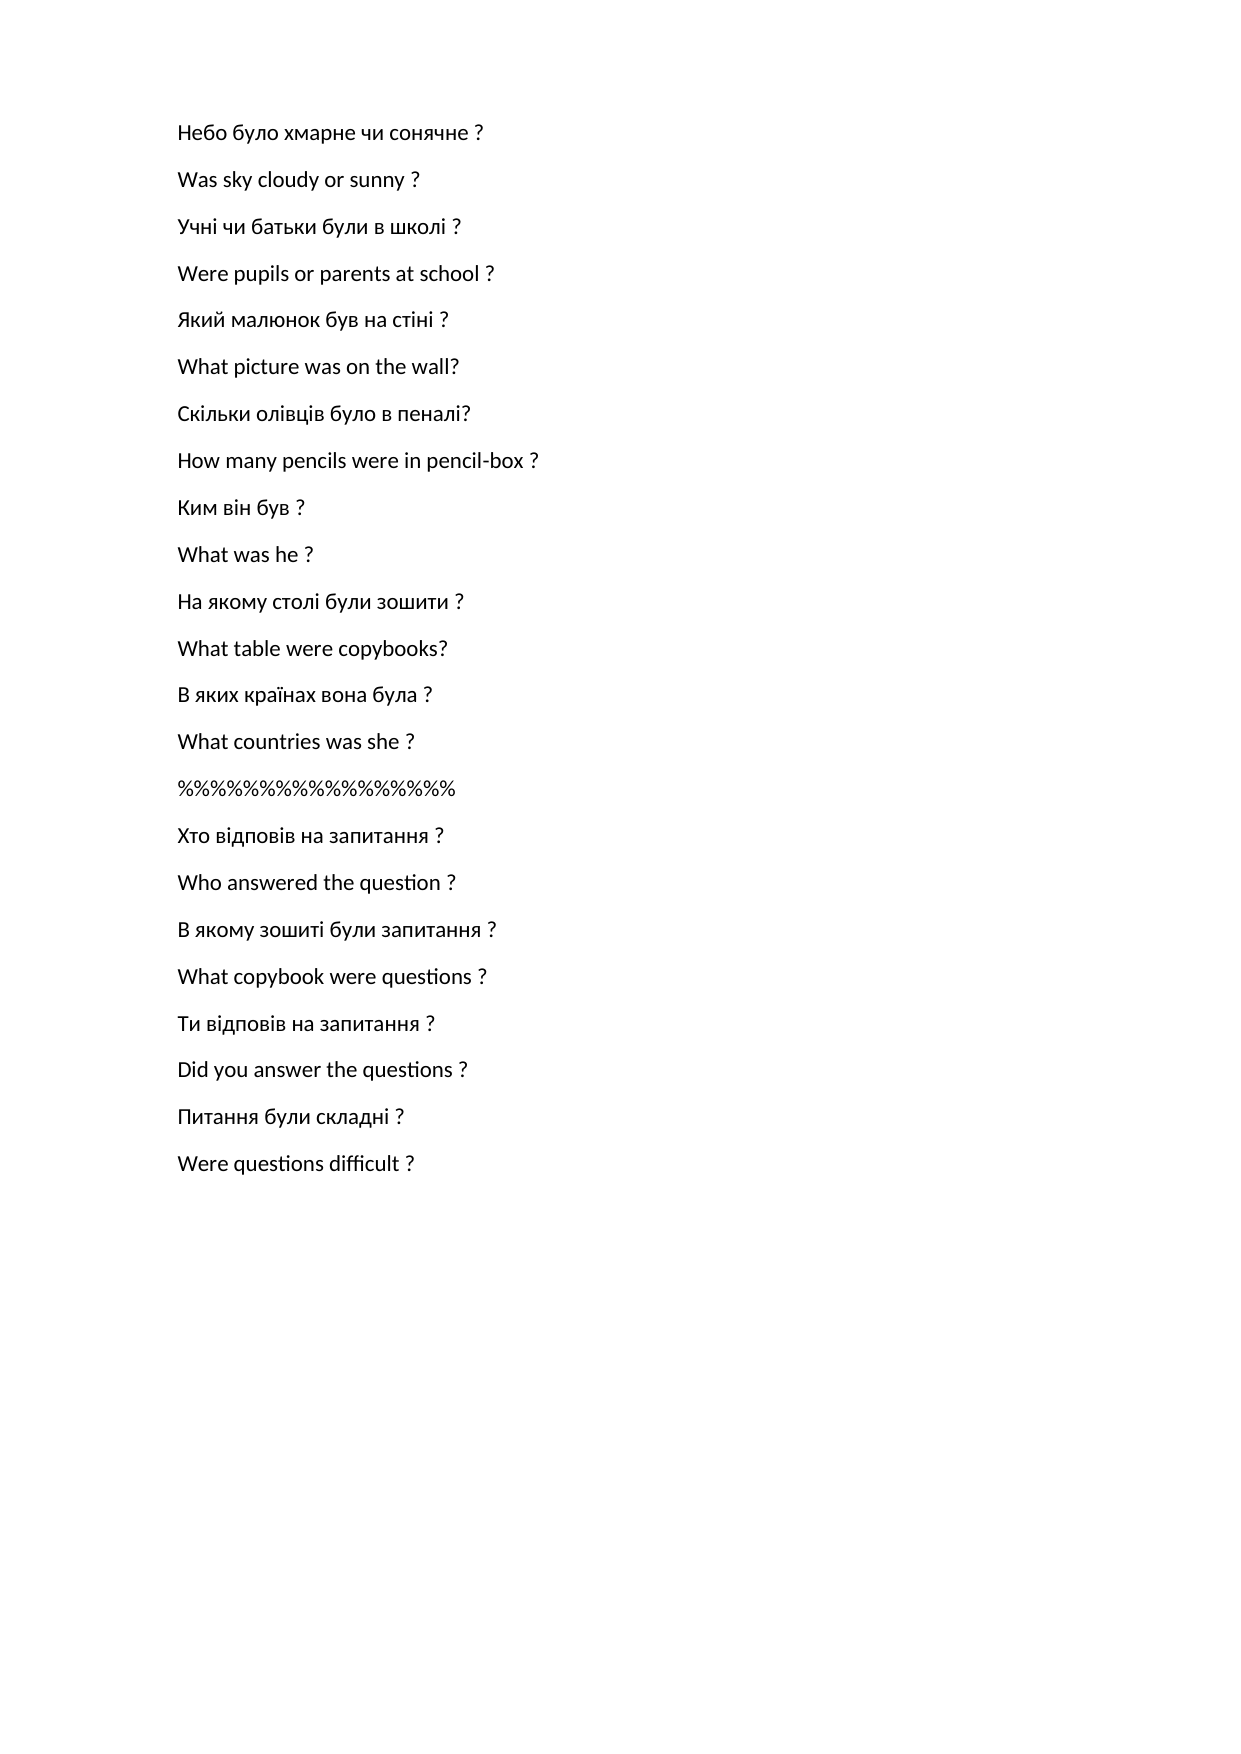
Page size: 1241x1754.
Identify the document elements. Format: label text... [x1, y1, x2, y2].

text Небо було хмарне чи сонячне ? [177, 118, 1152, 146]
text Were pupils or parents at school ? [177, 259, 1152, 287]
text Ти відповів на запитання ? [177, 1009, 1152, 1037]
text Ким він був ? [177, 493, 1152, 521]
text В яких країнах вона була ? [177, 681, 1152, 709]
text How many pencils were in pencil-box ? [177, 446, 1152, 474]
text Який малюнок був на стіні ? [177, 306, 1152, 334]
text What picture was on the wall? [177, 352, 1152, 381]
text %%%%%%%%%%%%%%%%% [177, 774, 1152, 802]
text What countries was she ? [177, 727, 1152, 756]
text Did you answer the questions ? [177, 1056, 1152, 1084]
text Хто відповів на запитання ? [177, 821, 1152, 849]
text Питання були складні ? [177, 1102, 1152, 1131]
text What copybook were questions ? [177, 962, 1152, 990]
text Who answered the question ? [177, 868, 1152, 896]
text Учні чи батьки були в школі ? [177, 212, 1152, 240]
text What was he ? [177, 540, 1152, 568]
text What table were copybooks? [177, 634, 1152, 662]
text В якому зошиті були запитання ? [177, 915, 1152, 943]
text Were questions difficult ? [177, 1149, 1152, 1177]
text Скільки олівців було в пеналі? [177, 399, 1152, 427]
text Was sky cloudy or sunny ? [177, 165, 1152, 193]
text На якому столі були зошити ? [177, 587, 1152, 615]
